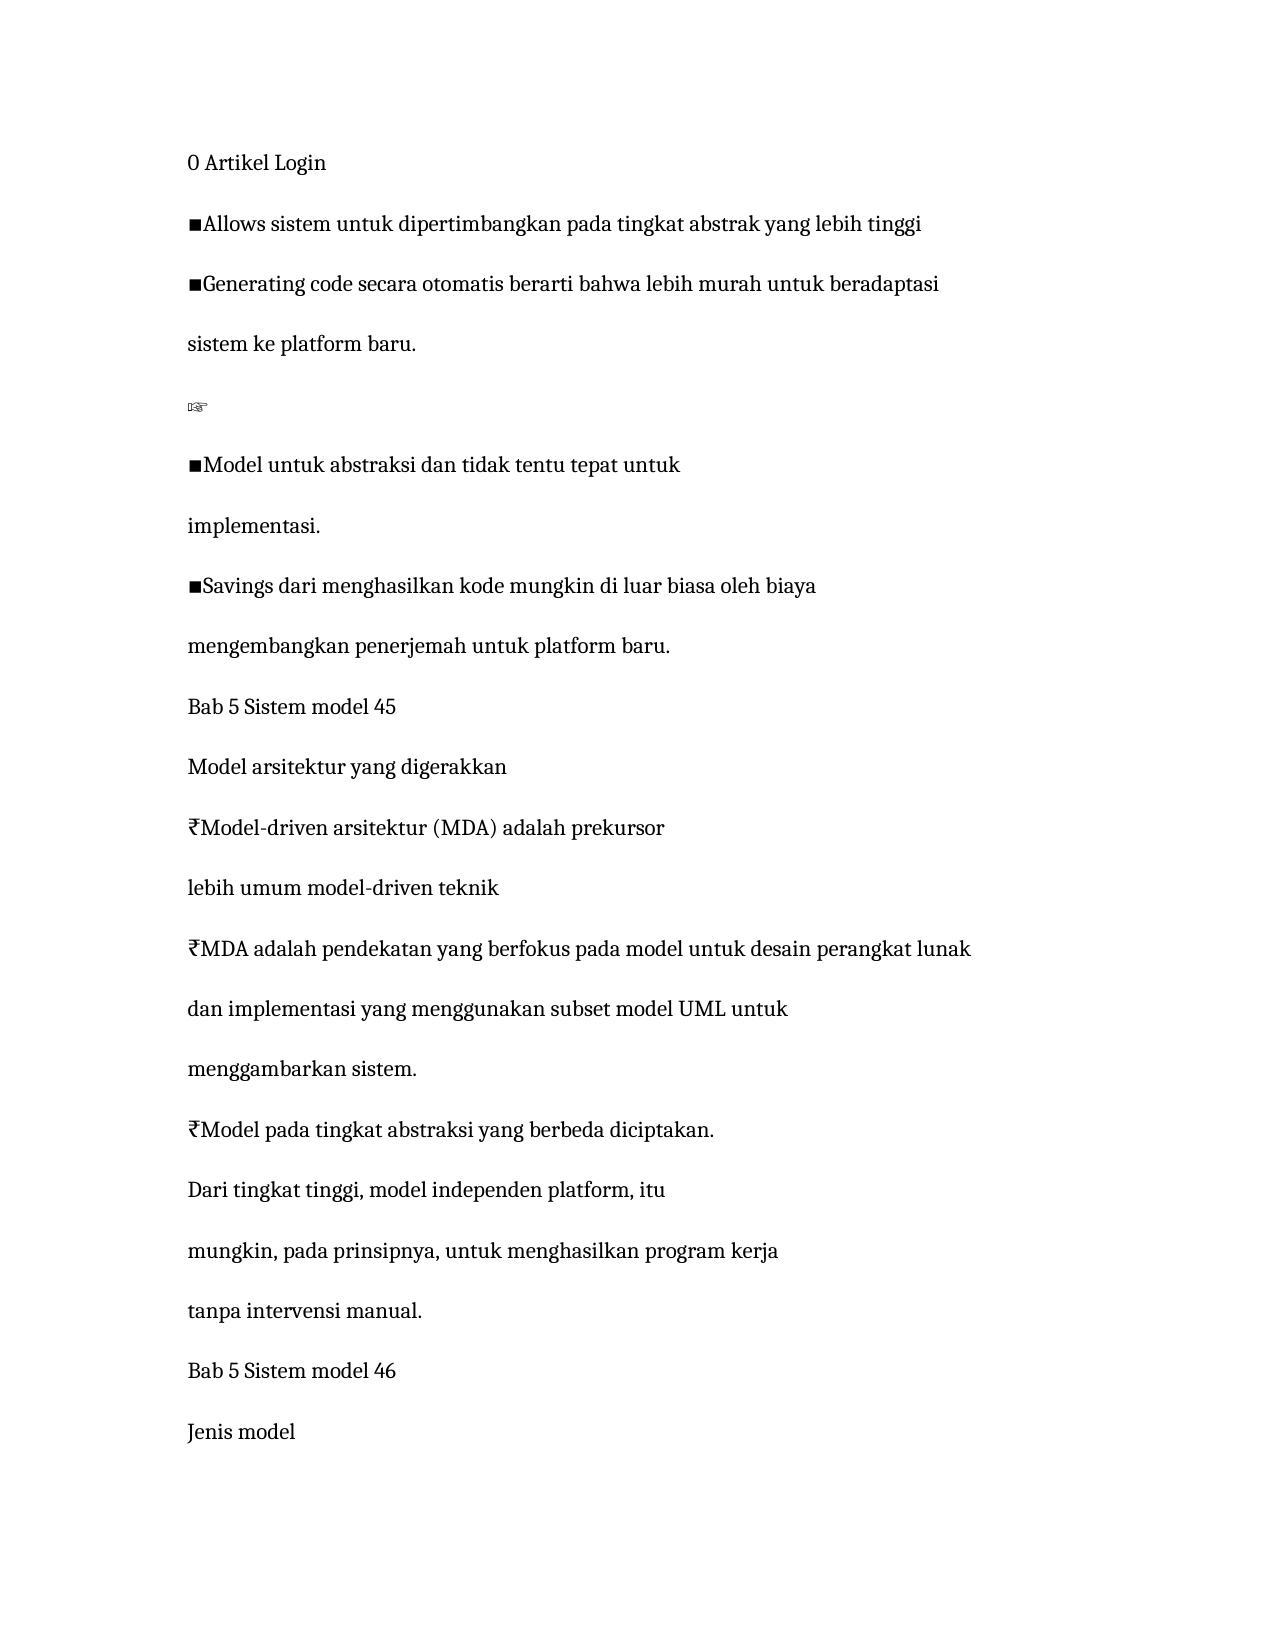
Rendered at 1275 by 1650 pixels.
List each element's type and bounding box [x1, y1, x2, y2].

text [187, 150, 1087, 1475]
